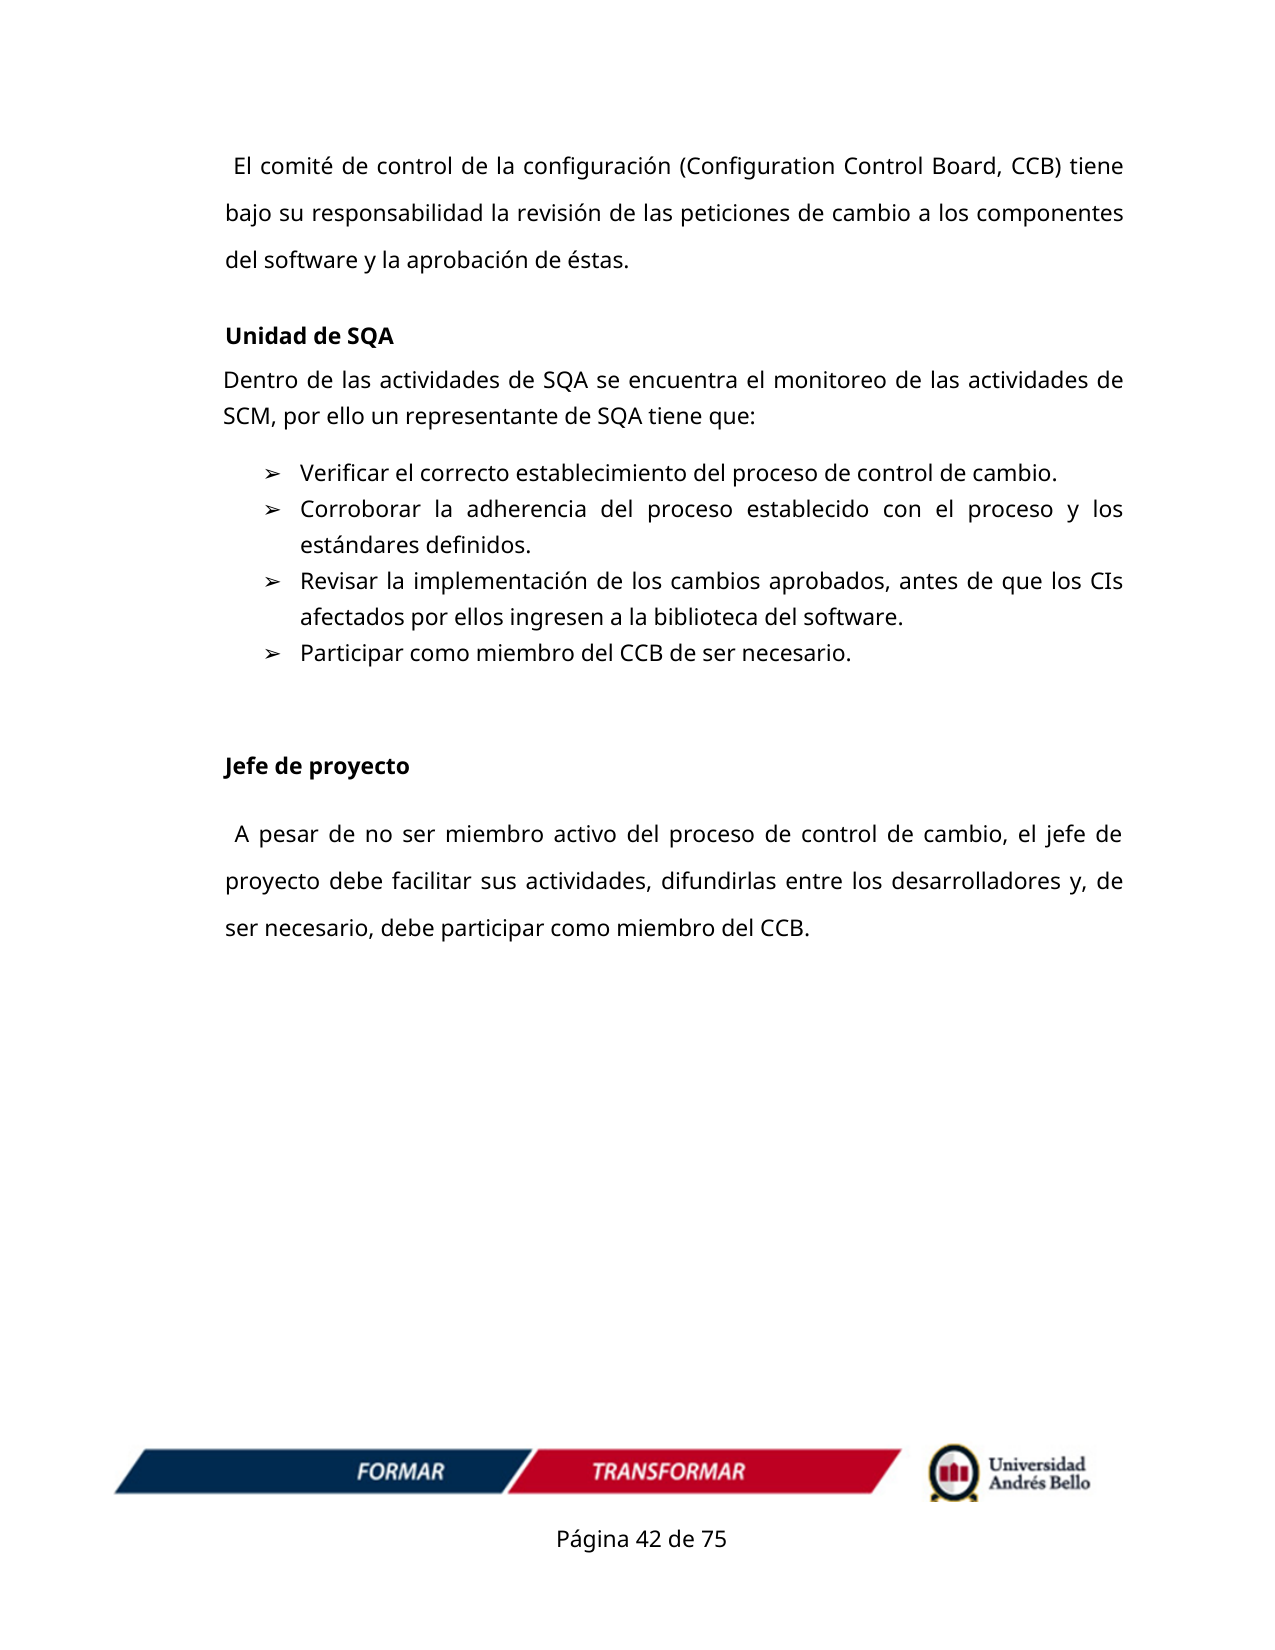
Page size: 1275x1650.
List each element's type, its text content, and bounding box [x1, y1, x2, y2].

list Corroborar la adherencia del proceso establecido con el proceso y los estándares definidos. [262, 493, 1125, 560]
text A pesar de no ser miembro activo del proceso de control de cambio, el jefe de proyecto debe facilitar sus actividades, difundirlas entre los desarrolladores y, de ser necesario, debe participar como miembro del CCB. [225, 818, 1125, 943]
subtitle Unidad de SQA [225, 320, 1125, 351]
text Dentro de las actividades de SQA se encuentra el monitoreo de las actividades de SCM, por ello un representante de SQA tiene que: [223, 364, 1125, 431]
picture [112, 1440, 1115, 1502]
list Participar como miembro del CCB de ser necesario. [262, 636, 1125, 668]
list Revisar la implementación de los cambios aprobados, antes de que los CIs afectados por ellos ingresen a la biblioteca del software. [262, 564, 1125, 632]
list Verificar el correcto establecimiento del proceso de control de cambio. [262, 457, 1125, 488]
text El comité de control de la configuración (Configuration Control Board, CCB) tiene bajo su responsabilidad la revisión de las peticiones de cambio a los componentes del software y la aprobación de éstas. [225, 150, 1125, 275]
text Jefe de proyecto [150, 750, 1125, 781]
